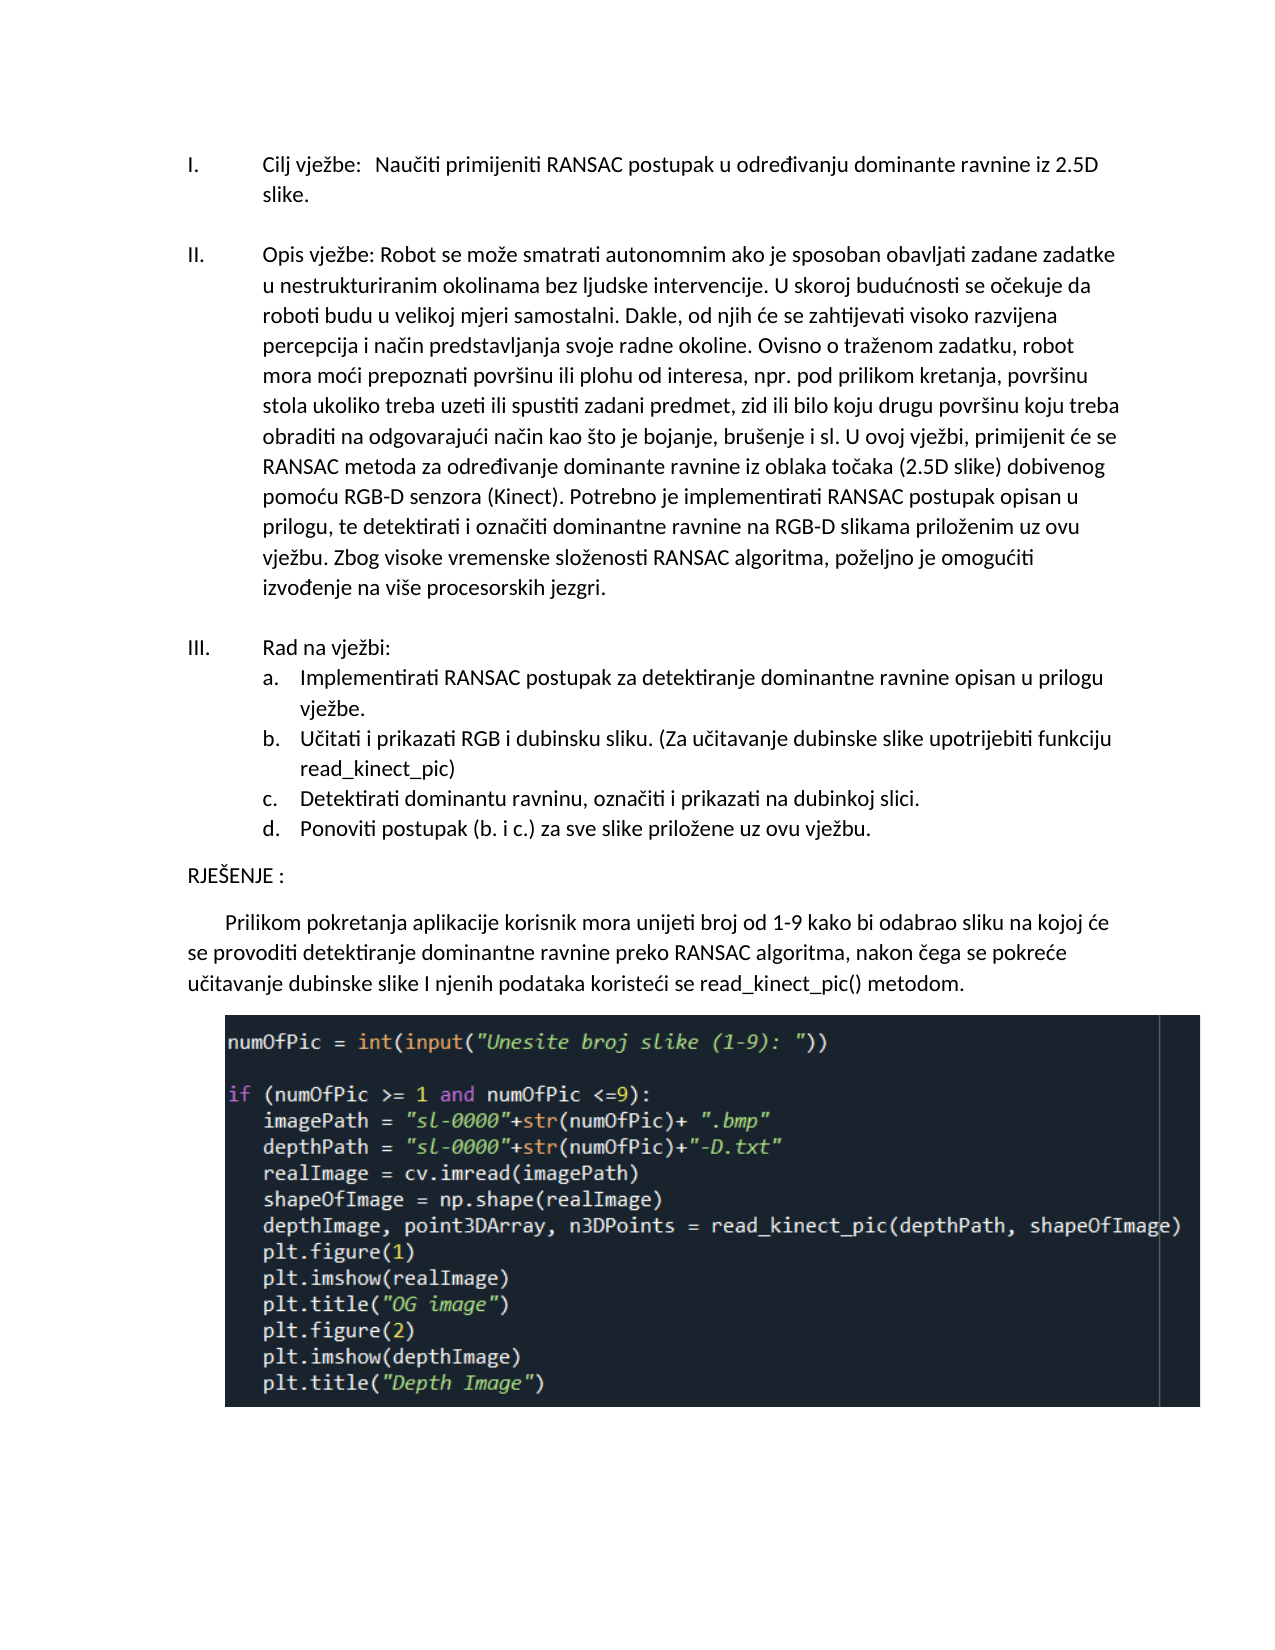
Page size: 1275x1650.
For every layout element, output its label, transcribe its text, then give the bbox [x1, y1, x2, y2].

list Učitati i prikazati RGB i dubinsku sliku. (Za učitavanje dubinske slike upotrijebiti funkciju read_kinect_pic) [262, 724, 1125, 782]
list Ponoviti postupak (b. i c.) za sve slike priložene uz ovu vježbu. [262, 814, 1125, 843]
text Prilikom pokretanja aplikacije korisnik mora unijeti broj od 1-9 kako bi odabrao sliku na kojoj će se provoditi detektiranje dominantne ravnine preko RANSAC algoritma, nakon čega se pokreće učitavanje dubinske slike I njenih podataka koristeći se read_kinect_pic() metodom. [187, 908, 1125, 997]
list Implementirati RANSAC postupak za detektiranje dominantne ravnine opisan u prilogu vježbe. [262, 663, 1125, 722]
list Opis vježbe: Robot se može smatrati autonomnim ako je sposoban obavljati zadane zadatke u nestrukturiranim okolinama bez ljudske intervencije. U skoroj budućnosti se očekuje da roboti budu u velikoj mjeri samostalni. Dakle, od njih će se zahtijevati visoko razvijena percepcija i način predstavljanja svoje radne okoline. Ovisno o traženom zadatku, robot mora moći prepoznati površinu ili plohu od interesa, npr. pod prilikom kretanja, površinu stola ukoliko treba uzeti ili spustiti zadani predmet, zid ili bilo koju drugu površinu koju treba obraditi na odgovarajući način kao što je bojanje, brušenje i sl. U ovoj vježbi, primijenit će se RANSAC metoda za određivanje dominante ravnine iz oblaka točaka (2.5D slike) dobivenog pomoću RGB-D senzora (Kinect). Potrebno je implementirati RANSAC postupak opisan u prilogu, te detektirati i označiti dominantne ravnine na RGB-D slikama priloženim uz ovu vježbu. Zbog visoke vremenske složenosti RANSAC algoritma, poželjno je omogućiti izvođenje na više procesorskih jezgri. [187, 241, 1125, 601]
list Detektirati dominantu ravninu, označiti i prikazati na dubinkoj slici. [262, 784, 1125, 812]
picture [225, 1015, 1200, 1407]
list Cilj vježbe: Naučiti primijeniti RANSAC postupak u određivanju dominante ravnine iz 2.5D slike. [187, 150, 1125, 208]
list Rad na vježbi: [187, 633, 1125, 661]
text RJEŠENJE : [187, 861, 1125, 889]
